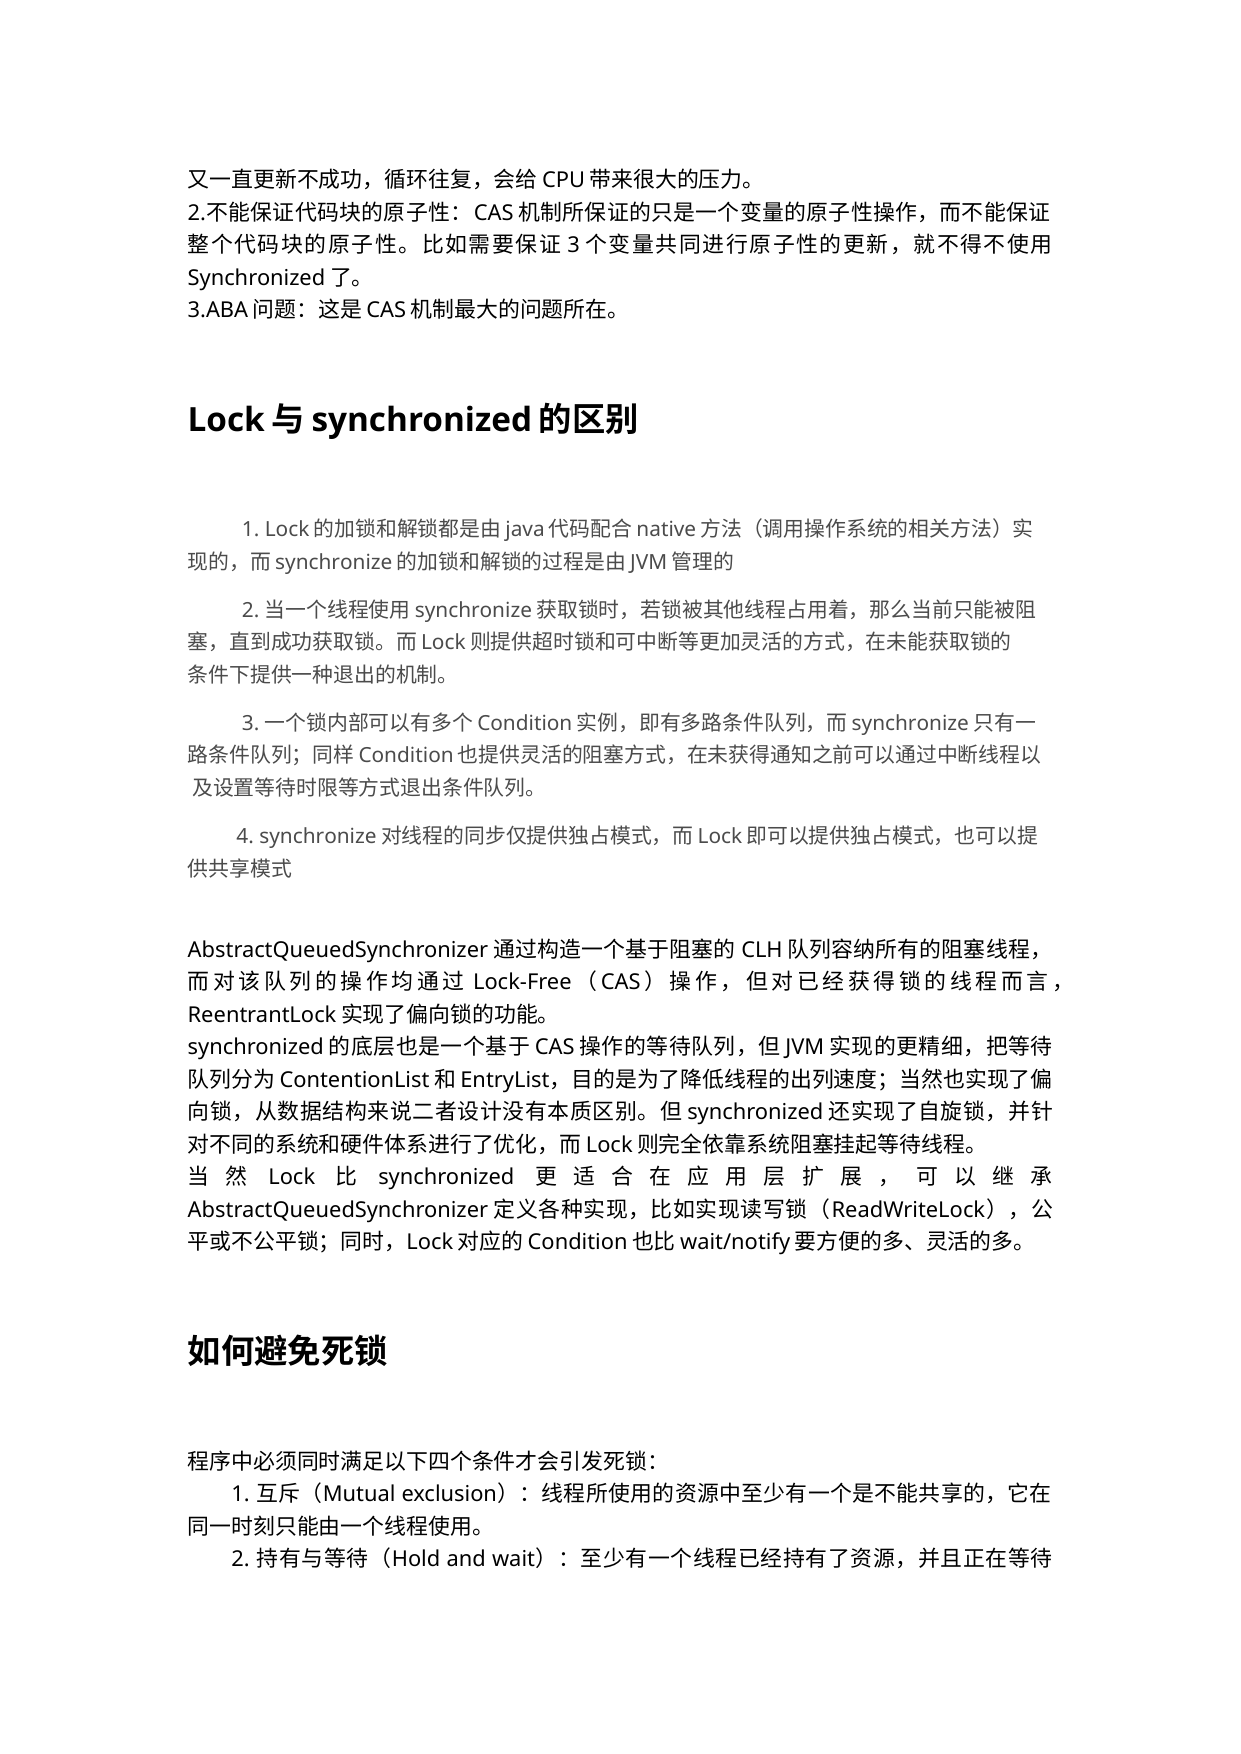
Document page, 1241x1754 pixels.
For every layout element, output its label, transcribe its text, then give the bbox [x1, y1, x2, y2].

text 当然Lock比synchronized更适合在应用层扩展，可以继承AbstractQueuedSynchronizer定义各种实现，比如实现读写锁（ReadWriteLock），公平或不公平锁；同时，Lock对应的Condition也比wait/notify要方便的多、灵活的多。 [187, 1159, 1053, 1256]
subtitle 如何避免死锁 [187, 1316, 1053, 1381]
text 2.不能保证代码块的原子性：CAS机制所保证的只是一个变量的原子性操作，而不能保证整个代码块的原子性。比如需要保证3个变量共同进行原子性的更新，就不得不使用Synchronized了。 [187, 194, 1053, 292]
subtitle Lock与synchronized的区别 [187, 384, 1053, 449]
text 3. 一个锁内部可以有多个Condition实例，即有多路条件队列，而synchronize只有一路条件队列；同样Condition也提供灵活的阻塞方式，在未获得通知之前可以通过中断线程以 及设置等待时限等方式退出条件队列。 [187, 705, 1053, 803]
text 4. synchronize对线程的同步仅提供独占模式，而Lock即可以提供独占模式，也可以提供共享模式 [187, 818, 1053, 883]
text synchronized的底层也是一个基于CAS操作的等待队列，但JVM实现的更精细，把等待队列分为ContentionList和EntryList，目的是为了降低线程的出列速度；当然也实现了偏向锁，从数据结构来说二者设计没有本质区别。但synchronized还实现了自旋锁，并针对不同的系统和硬件体系进行了优化，而Lock则完全依靠系统阻塞挂起等待线程。 [187, 1029, 1053, 1159]
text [187, 162, 1053, 194]
text 2. 当一个线程使用synchronize获取锁时，若锁被其他线程占用着，那么当前只能被阻塞，直到成功获取锁。而Lock则提供超时锁和可中断等更加灵活的方式，在未能获取锁的 条件下提供一种退出的机制。 [187, 592, 1053, 689]
text AbstractQueuedSynchronizer通过构造一个基于阻塞的CLH队列容纳所有的阻塞线程，而对该队列的操作均通过Lock-Free（CAS）操作，但对已经获得锁的线程而言，ReentrantLock实现了偏向锁的功能。 [187, 931, 1053, 1029]
text 1. 互斥（Mutual exclusion）：线程所使用的资源中至少有一个是不能共享的，它在同一时刻只能由一个线程使用。 [187, 1476, 1053, 1541]
text 1. Lock的加锁和解锁都是由java代码配合native方法（调用操作系统的相关方法）实现的，而synchronize的加锁和解锁的过程是由JVM管理的 [187, 511, 1053, 576]
text 程序中必须同时满足以下四个条件才会引发死锁： [187, 1443, 1053, 1476]
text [187, 1541, 1053, 1573]
text 3.ABA问题：这是CAS机制最大的问题所在。 [187, 292, 1053, 324]
